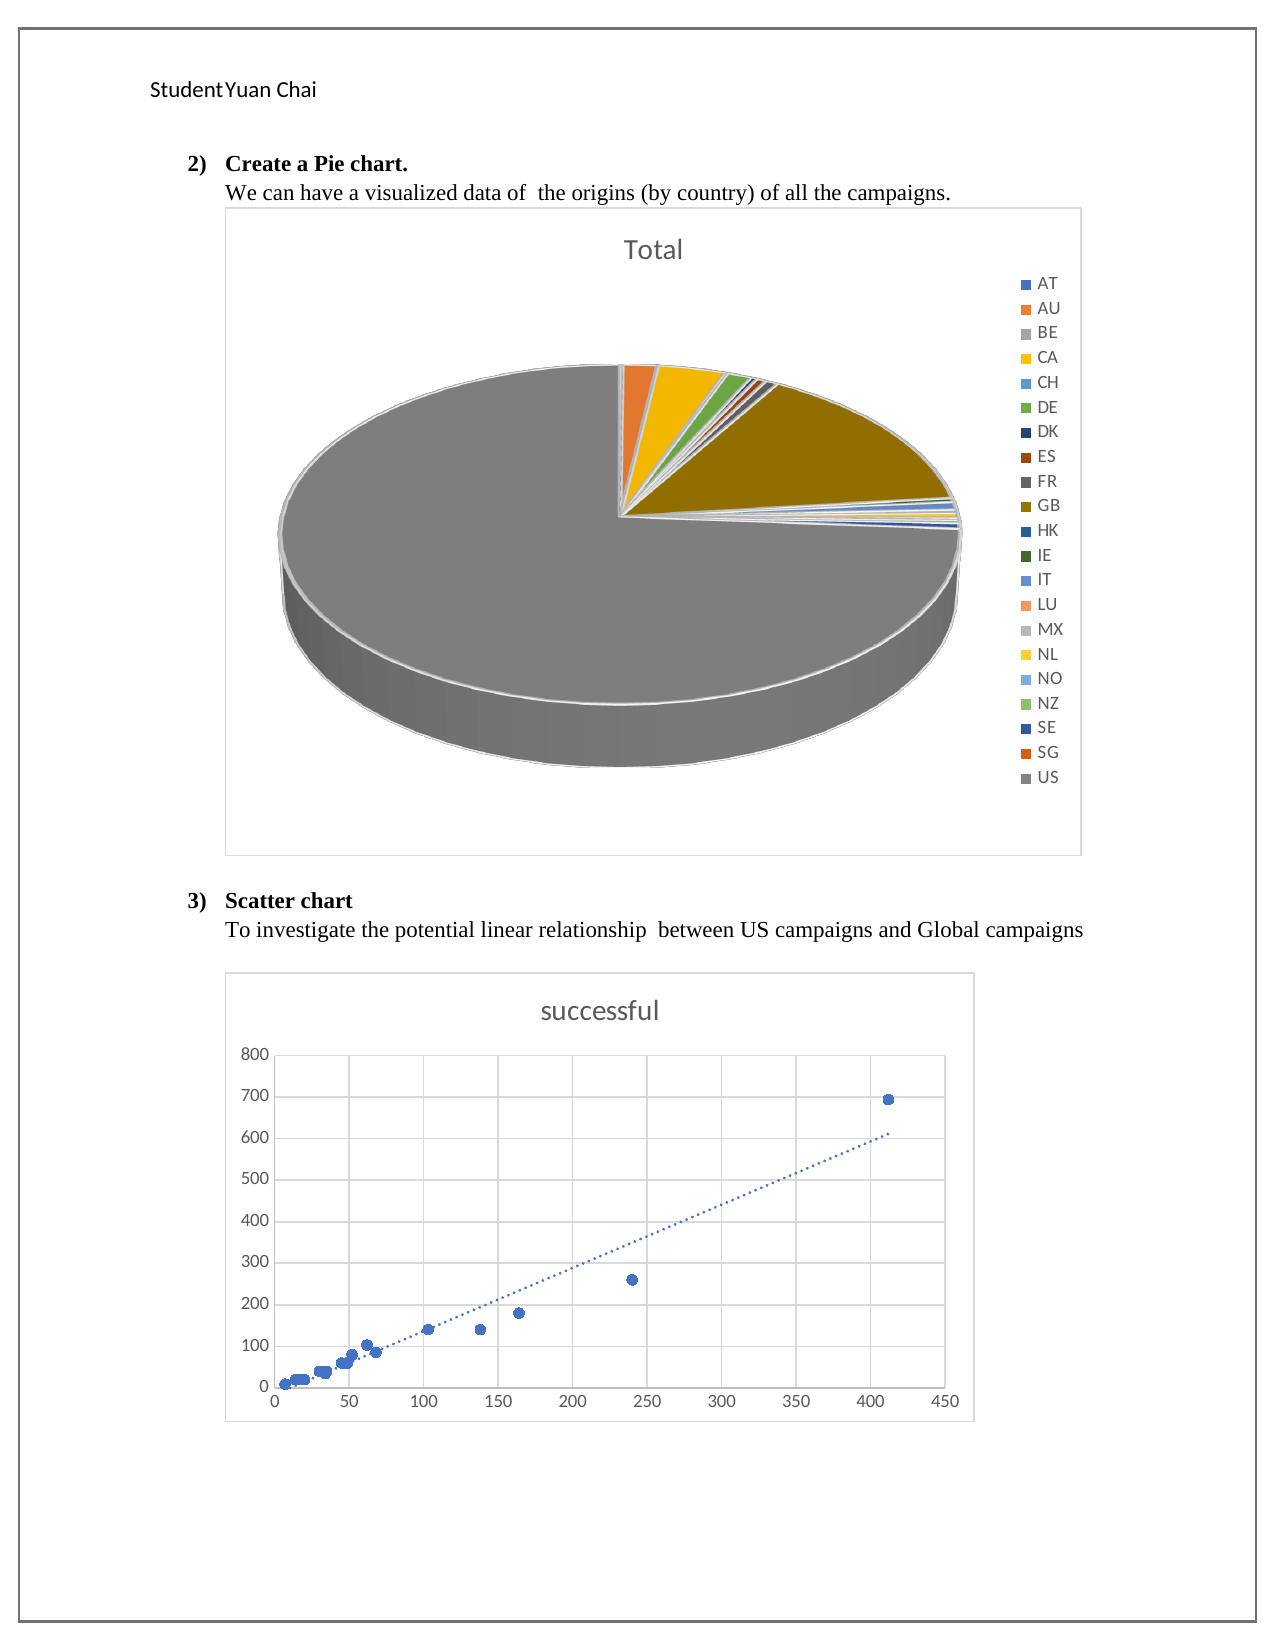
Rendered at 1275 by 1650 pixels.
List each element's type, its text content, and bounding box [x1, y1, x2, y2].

list Create a Pie chart. [187, 150, 1125, 177]
list To investigate the potential linear relationship between US campaigns and Global campaigns [225, 916, 1125, 942]
list Scatter chart [187, 887, 1125, 913]
list We can have a visualized data of the origins (by country) of all the campaigns. [225, 179, 1125, 205]
